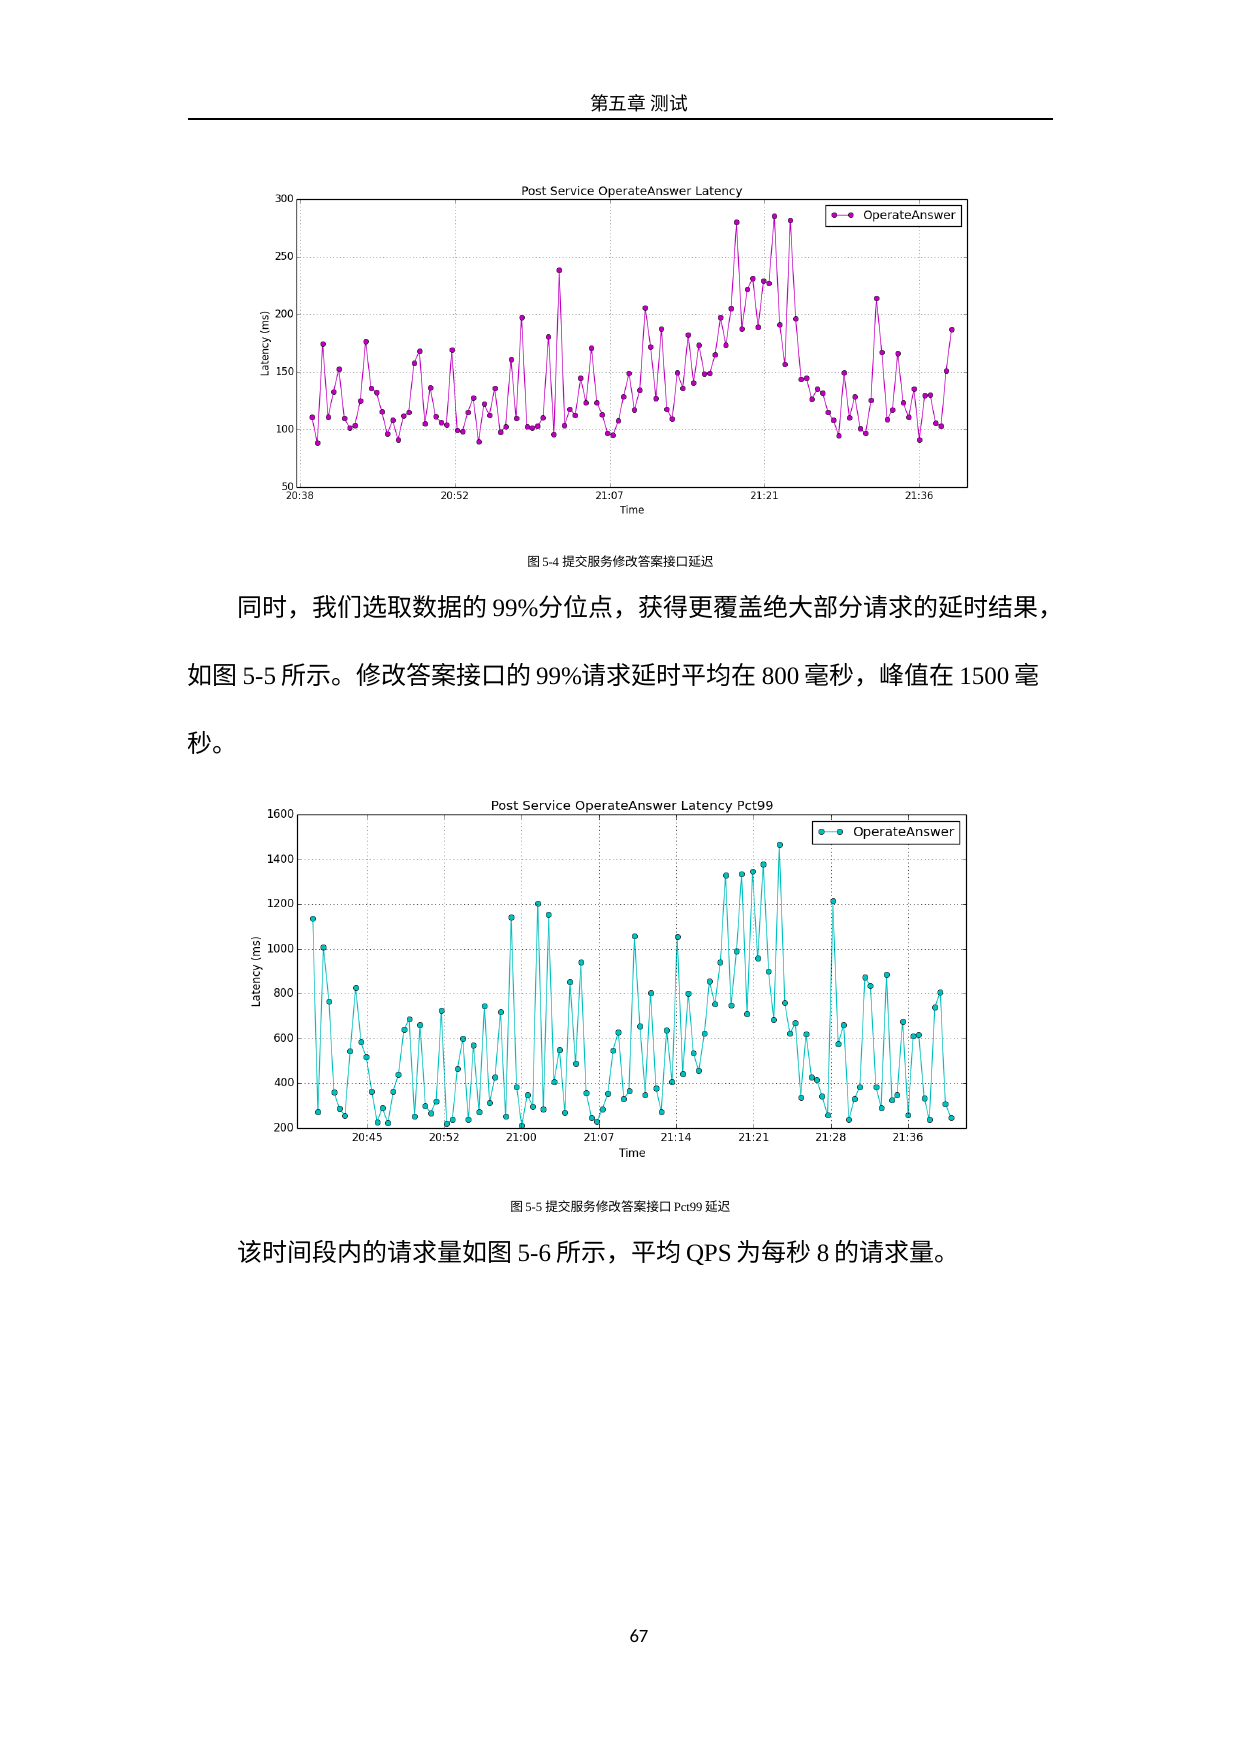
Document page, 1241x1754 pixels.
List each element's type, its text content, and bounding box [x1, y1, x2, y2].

text 图5-5 提交服务修改答案接口Pct99延迟 [187, 1183, 1053, 1217]
picture [189, 775, 1052, 1167]
text 同时，我们选取数据的99%分位点，获得更覆盖绝大部分请求的延时结果，如图5-5所示。修改答案接口的99%请求延时平均在800毫秒，峰值在1500毫秒。 [187, 571, 1053, 775]
picture [188, 163, 1053, 523]
text 图5-4 提交服务修改答案接口延迟 [187, 537, 1053, 571]
text 该时间段内的请求量如图5-6所示，平均QPS为每秒8的请求量。 [187, 1217, 1053, 1284]
